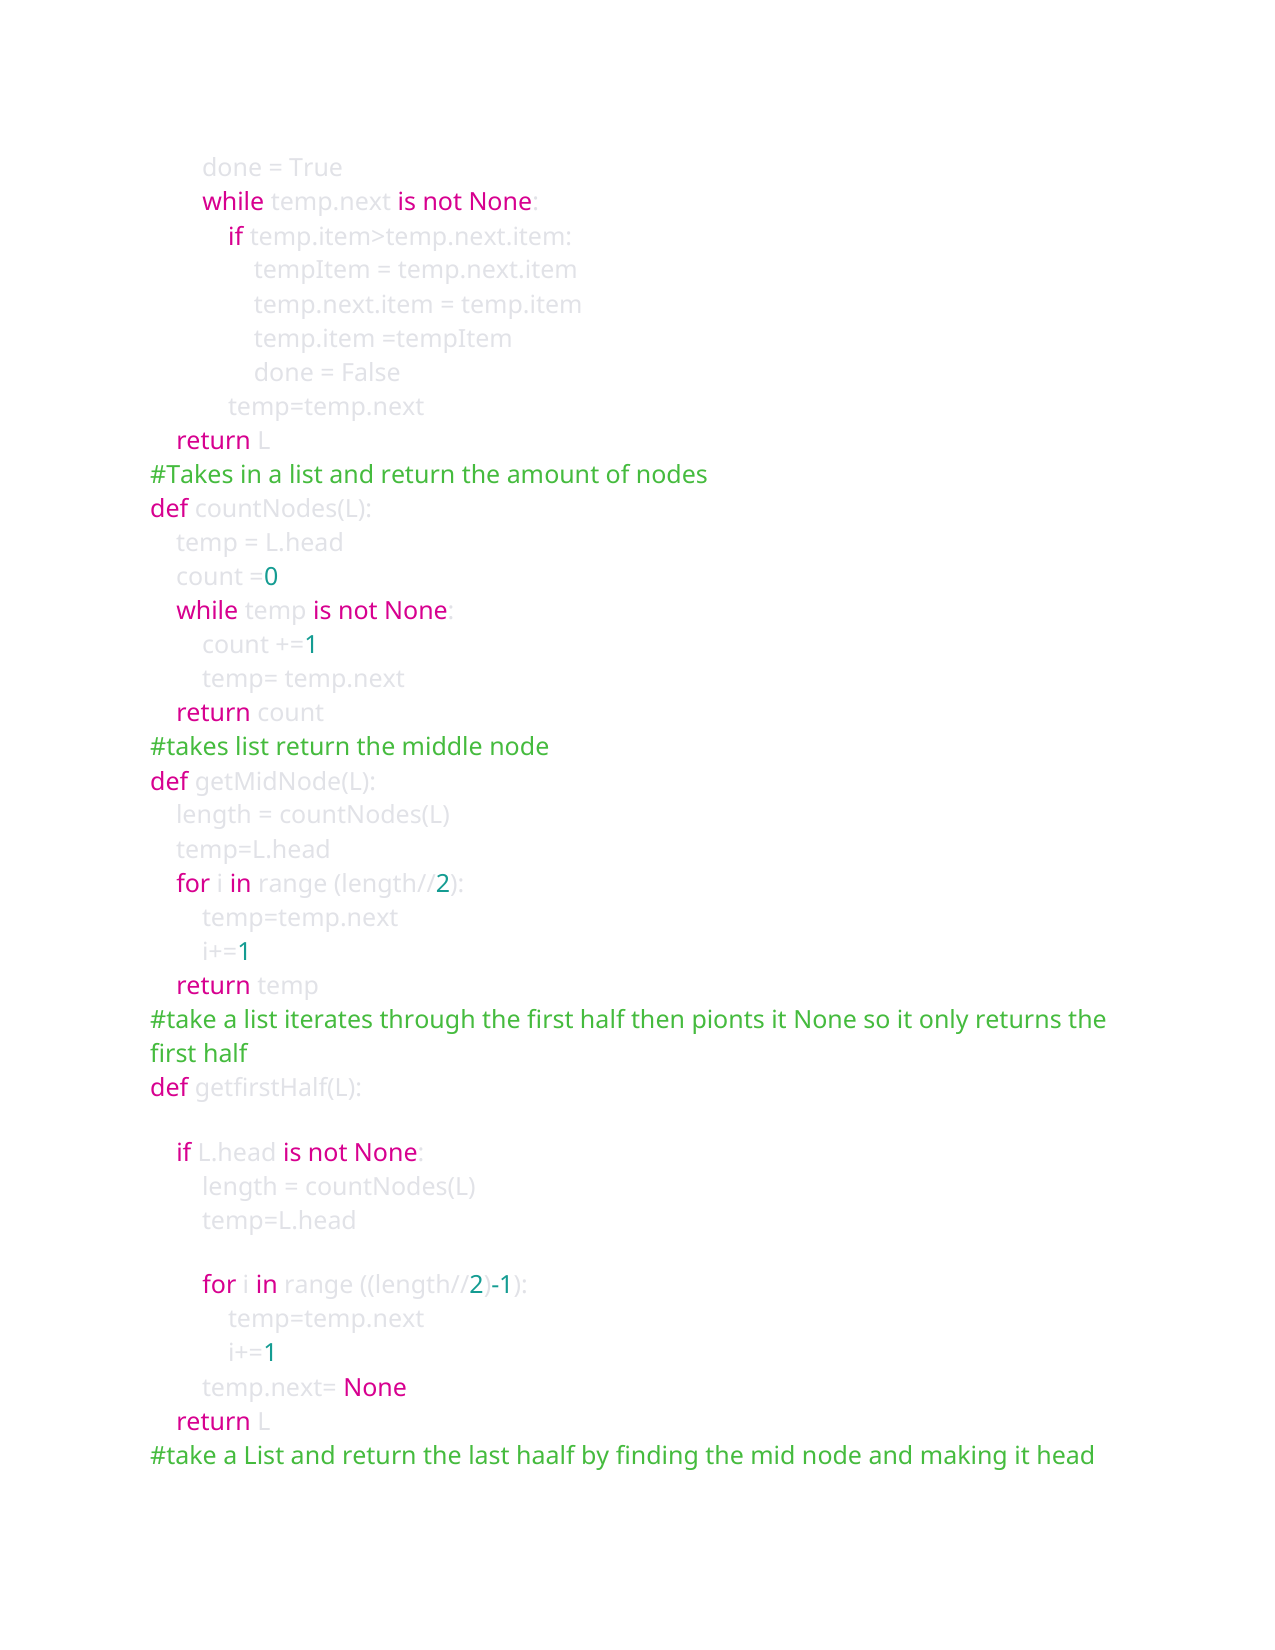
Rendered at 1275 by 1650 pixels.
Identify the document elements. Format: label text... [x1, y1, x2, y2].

text def countNodes(L): [150, 491, 1125, 525]
text def getMidNode(L): [150, 763, 1125, 797]
text #take a List and return the last haalf by finding the mid node and making it head [150, 1437, 1125, 1471]
text temp = L.head [150, 525, 1125, 559]
text #take a list iterates through the first half then pionts it None so it only returns the first half [150, 1002, 1125, 1070]
text if temp.item>temp.next.item: [150, 218, 1125, 252]
text temp=L.head [150, 1202, 1125, 1236]
text tempItem = temp.next.item [150, 252, 1125, 286]
text for i in range ((length//2)-1): [150, 1267, 1125, 1301]
text done = False [150, 354, 1125, 388]
text i+=1 [150, 933, 1125, 967]
text count =0 [150, 559, 1125, 593]
text temp=temp.next [150, 899, 1125, 933]
text return count [150, 695, 1125, 729]
text def getfirstHalf(L): [150, 1070, 1125, 1104]
text return L [150, 1403, 1125, 1437]
text return L [150, 422, 1125, 457]
text if L.head is not None: [150, 1134, 1125, 1168]
text done = True [150, 150, 1125, 184]
text while temp is not None: [150, 593, 1125, 627]
text return temp [150, 967, 1125, 1002]
text while temp.next is not None: [150, 184, 1125, 218]
text temp=temp.next [150, 1301, 1125, 1335]
text count +=1 [150, 627, 1125, 661]
text for i in range (length//2): [150, 865, 1125, 899]
text temp=temp.next [150, 388, 1125, 422]
text i+=1 [150, 1335, 1125, 1369]
text temp.next= None [150, 1369, 1125, 1403]
text #takes list return the middle node [150, 729, 1125, 763]
text temp.next.item = temp.item [150, 286, 1125, 320]
text temp.item =tempItem [150, 320, 1125, 354]
text temp=L.head [150, 831, 1125, 865]
text #Takes in a list and return the amount of nodes [150, 457, 1125, 491]
text length = countNodes(L) [150, 1168, 1125, 1202]
text length = countNodes(L) [150, 797, 1125, 831]
text temp= temp.next [150, 661, 1125, 695]
